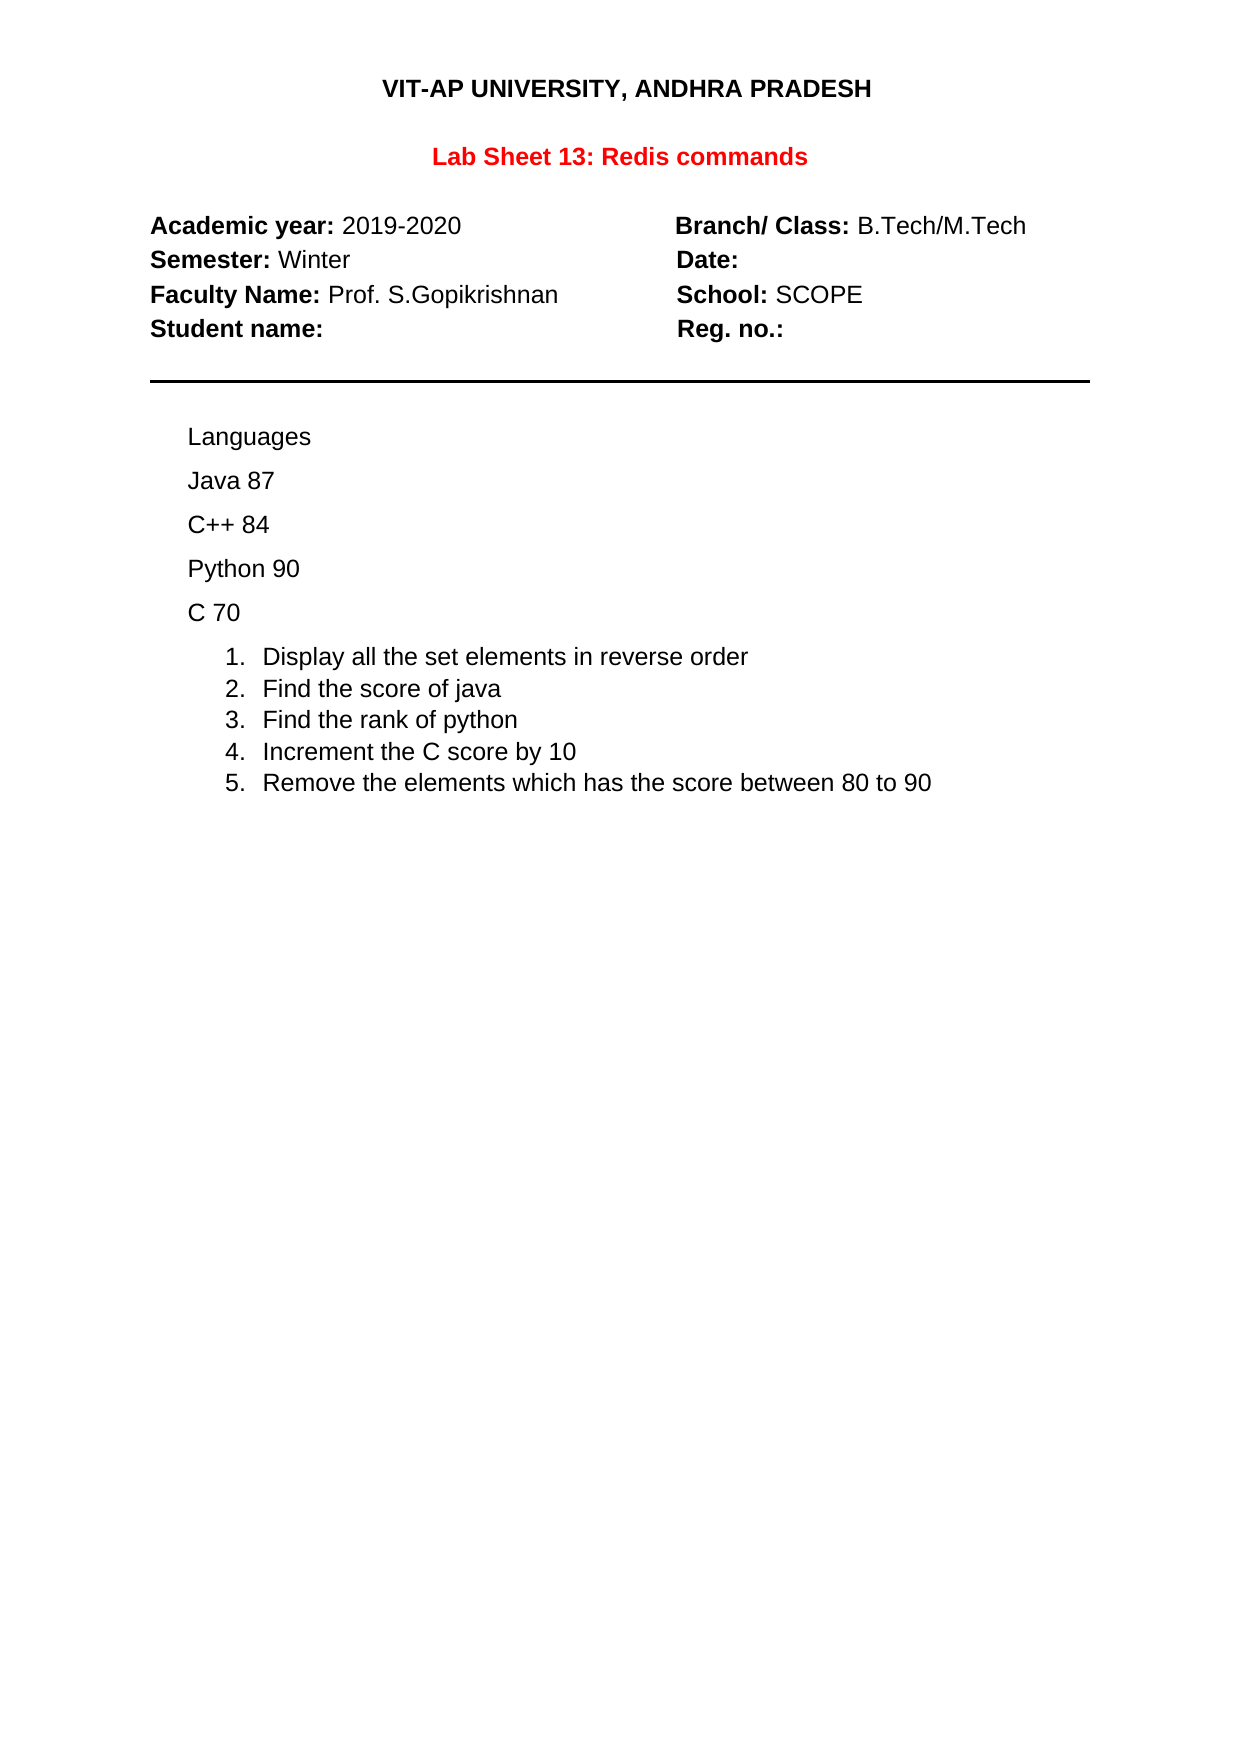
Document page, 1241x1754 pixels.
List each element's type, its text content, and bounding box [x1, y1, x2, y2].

text C++ 84 [187, 510, 1090, 539]
list Display all the set elements in reverse order [225, 642, 1090, 671]
text Languages [187, 422, 1090, 451]
text Python 90 [187, 554, 1090, 583]
list Increment the C score by 10 [225, 737, 1090, 766]
text C 70 [187, 598, 1090, 627]
list Remove the elements which has the score between 80 to 90 [225, 768, 1090, 797]
list Find the score of java [225, 674, 1090, 702]
list Find the rank of python [225, 705, 1090, 734]
text Java 87 [187, 466, 1090, 494]
